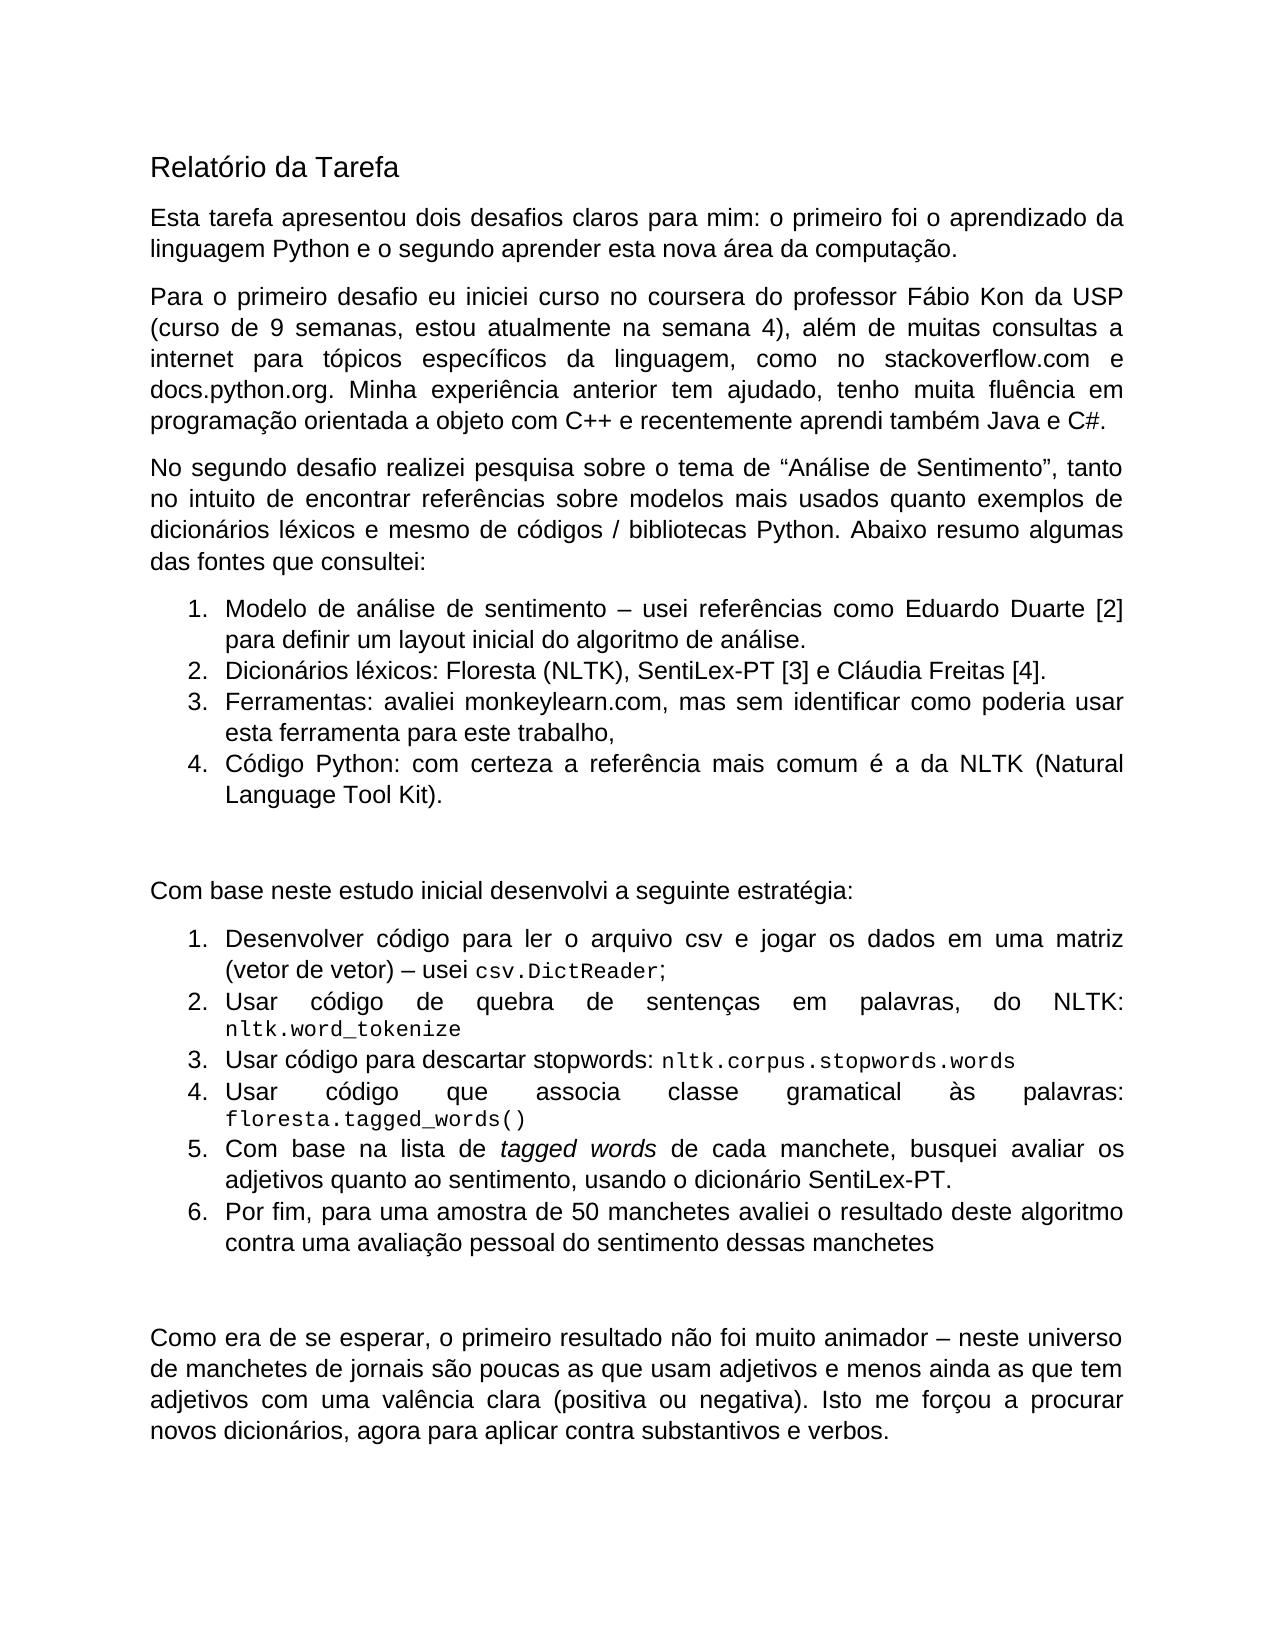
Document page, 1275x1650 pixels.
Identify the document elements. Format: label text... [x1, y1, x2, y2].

list Desenvolver código para ler o arquivo csv e jogar os dados em uma matriz (vetor de vetor) – usei csv.DictReader; [187, 924, 1125, 985]
list Usar código para descartar stopwords: nltk.corpus.stopwords.words [187, 1044, 1125, 1074]
text Com base neste estudo inicial desenvolvi a seguinte estratégia: [150, 876, 1125, 905]
list Por fim, para uma amostra de 50 manchetes avaliei o resultado deste algoritmo contra uma avaliação pessoal do sentimento dessas manchetes [187, 1197, 1125, 1256]
text Como era de se esperar, o primeiro resultado não foi muito animador – neste universo de manchetes de jornais são poucas as que usam adjetivos e menos ainda as que tem adjetivos com uma valência clara (positiva ou negativa). Isto me forçou a procurar novos dicionários, agora para aplicar contra substantivos e verbos. [150, 1323, 1125, 1445]
text Relatório da Tarefa [150, 150, 1125, 183]
list Usar código que associa classe gramatical às palavras: floresta.tagged_words() [187, 1077, 1125, 1132]
text Esta tarefa apresentou dois desafios claros para mim: o primeiro foi o aprendizado da linguagem Python e o segundo aprender esta nova área da computação. [150, 203, 1125, 263]
list Dicionários léxicos: Floresta (NLTK), SentiLex-PT [3] e Cláudia Freitas [4]. [187, 656, 1125, 685]
list Modelo de análise de sentimento – usei referências como Eduardo Duarte [2] para definir um layout inicial do algoritmo de análise. [187, 594, 1125, 654]
list Código Python: com certeza a referência mais comum é a da NLTK (Natural Language Tool Kit). [187, 749, 1125, 809]
list Ferramentas: avaliei monkeylearn.com, mas sem identificar como poderia usar esta ferramenta para este trabalho, [187, 687, 1125, 747]
list Com base na lista de tagged words de cada manchete, busquei avaliar os adjetivos quanto ao sentimento, usando o dicionário SentiLex-PT. [187, 1134, 1125, 1194]
text Para o primeiro desafio eu iniciei curso no coursera do professor Fábio Kon da USP (curso de 9 semanas, estou atualmente na semana 4), além de muitas consultas a internet para tópicos específicos da linguagem, como no stackoverflow.com e docs.python.org. Minha experiência anterior tem ajudado, tenho muita fluência em programação orientada a objeto com C++ e recentemente aprendi também Java e C#. [150, 282, 1125, 434]
list Usar código de quebra de sentenças em palavras, do NLTK: nltk.word_tokenize [187, 987, 1125, 1043]
text No segundo desafio realizei pesquisa sobre o tema de “Análise de Sentimento”, tanto no intuito de encontrar referências sobre modelos mais usados quanto exemplos de dicionários léxicos e mesmo de códigos / bibliotecas Python. Abaixo resumo algumas das fontes que consultei: [150, 453, 1125, 575]
